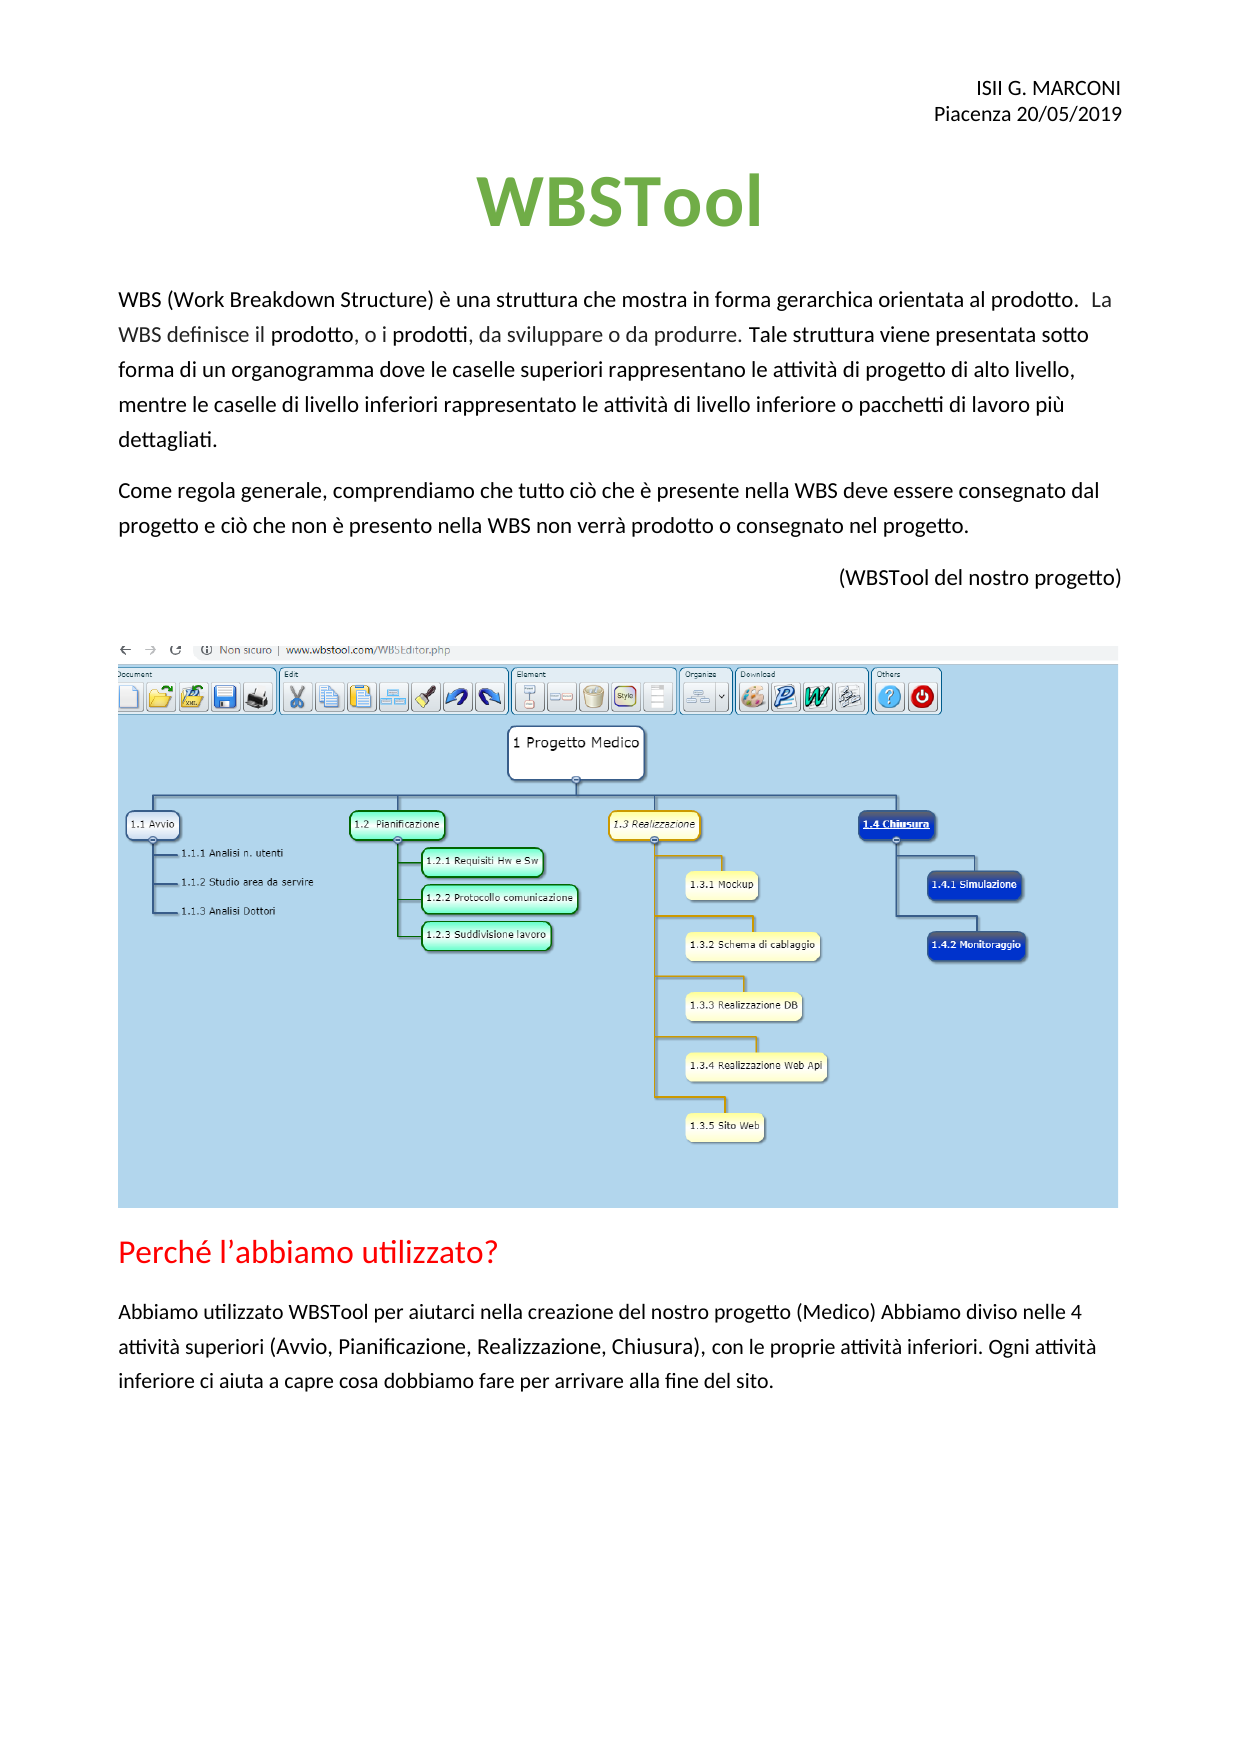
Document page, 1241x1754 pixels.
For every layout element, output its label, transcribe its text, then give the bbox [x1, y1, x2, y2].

text (WBSTool del nostro progetto) [118, 563, 1122, 591]
picture [118, 646, 1119, 1208]
text Come regola generale, comprendiamo che tutto ciò che è presente nella WBS deve essere consegnato dal progetto e ciò che non è presento nella WBS non verrà prodotto o consegnato nel progetto. [118, 476, 1122, 539]
text WBS (Work Breakdown Structure) è una struttura che mostra in forma gerarchica orientata al prodotto. La WBS definisce il prodotto, o i prodotti, da sviluppare o da produrre. Tale struttura viene presentata sotto forma di un organogramma dove le caselle superiori rappresentano le attività di progetto di alto livello, mentre le caselle di livello inferiori rappresentato le attività di livello inferiore o pacchetti di lavoro più dettagliati. [118, 285, 1122, 453]
text WBSTool [118, 154, 1122, 245]
text Abbiamo utilizzato WBSTool per aiutarci nella creazione del nostro progetto (Medico) Abbiamo diviso nelle 4 attività superiori (Avvio, Pianificazione, Realizzazione, Chiusura), con le proprie attività inferiori. Ogni attività inferiore ci aiuta a capre cosa dobbiamo fare per arrivare alla fine del sito. [118, 1298, 1122, 1393]
text Perché l’abbiamo utilizzato? [118, 1231, 1122, 1272]
